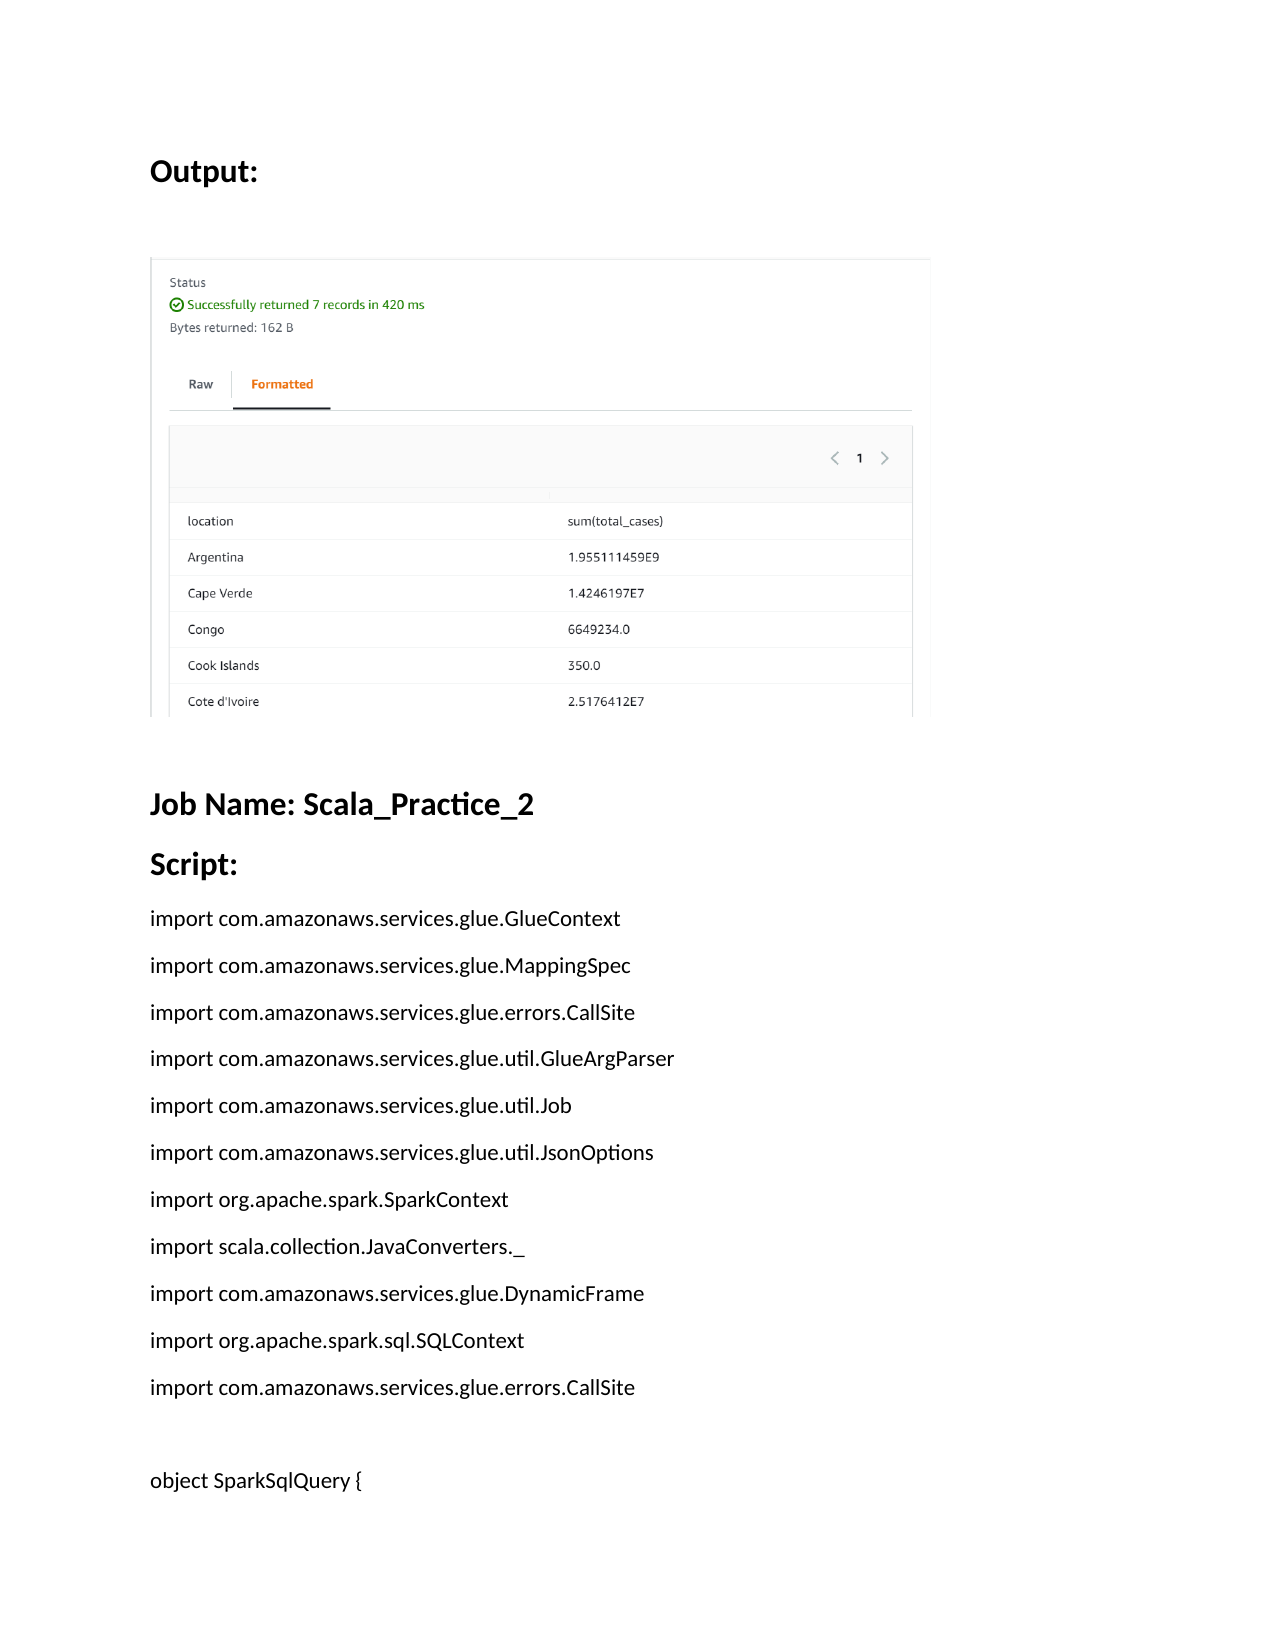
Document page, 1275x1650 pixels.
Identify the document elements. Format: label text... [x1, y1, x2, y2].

text Script: [150, 843, 1125, 884]
text import com.amazonaws.services.glue.util.GlueArgParser [150, 1044, 1125, 1073]
text object SparkSqlQuery { [150, 1466, 1125, 1494]
text import com.amazonaws.services.glue.MappingSpec [150, 951, 1125, 979]
text import com.amazonaws.services.glue.errors.CallSite [150, 1373, 1125, 1401]
text Output: [150, 150, 1125, 191]
text import org.apache.spark.SparkContext [150, 1185, 1125, 1213]
text import com.amazonaws.services.glue.util.JsonOptions [150, 1138, 1125, 1166]
text import org.apache.spark.sql.SQLContext [150, 1326, 1125, 1354]
text import com.amazonaws.services.glue.DynamicFrame [150, 1279, 1125, 1307]
text import com.amazonaws.services.glue.GlueContext [150, 904, 1125, 932]
picture [150, 257, 931, 717]
text import scala.collection.JavaConverters._ [150, 1232, 1125, 1260]
text import com.amazonaws.services.glue.errors.CallSite [150, 998, 1125, 1026]
text Job Name: Scala_Practice_2 [150, 783, 1125, 823]
text import com.amazonaws.services.glue.util.Job [150, 1091, 1125, 1119]
